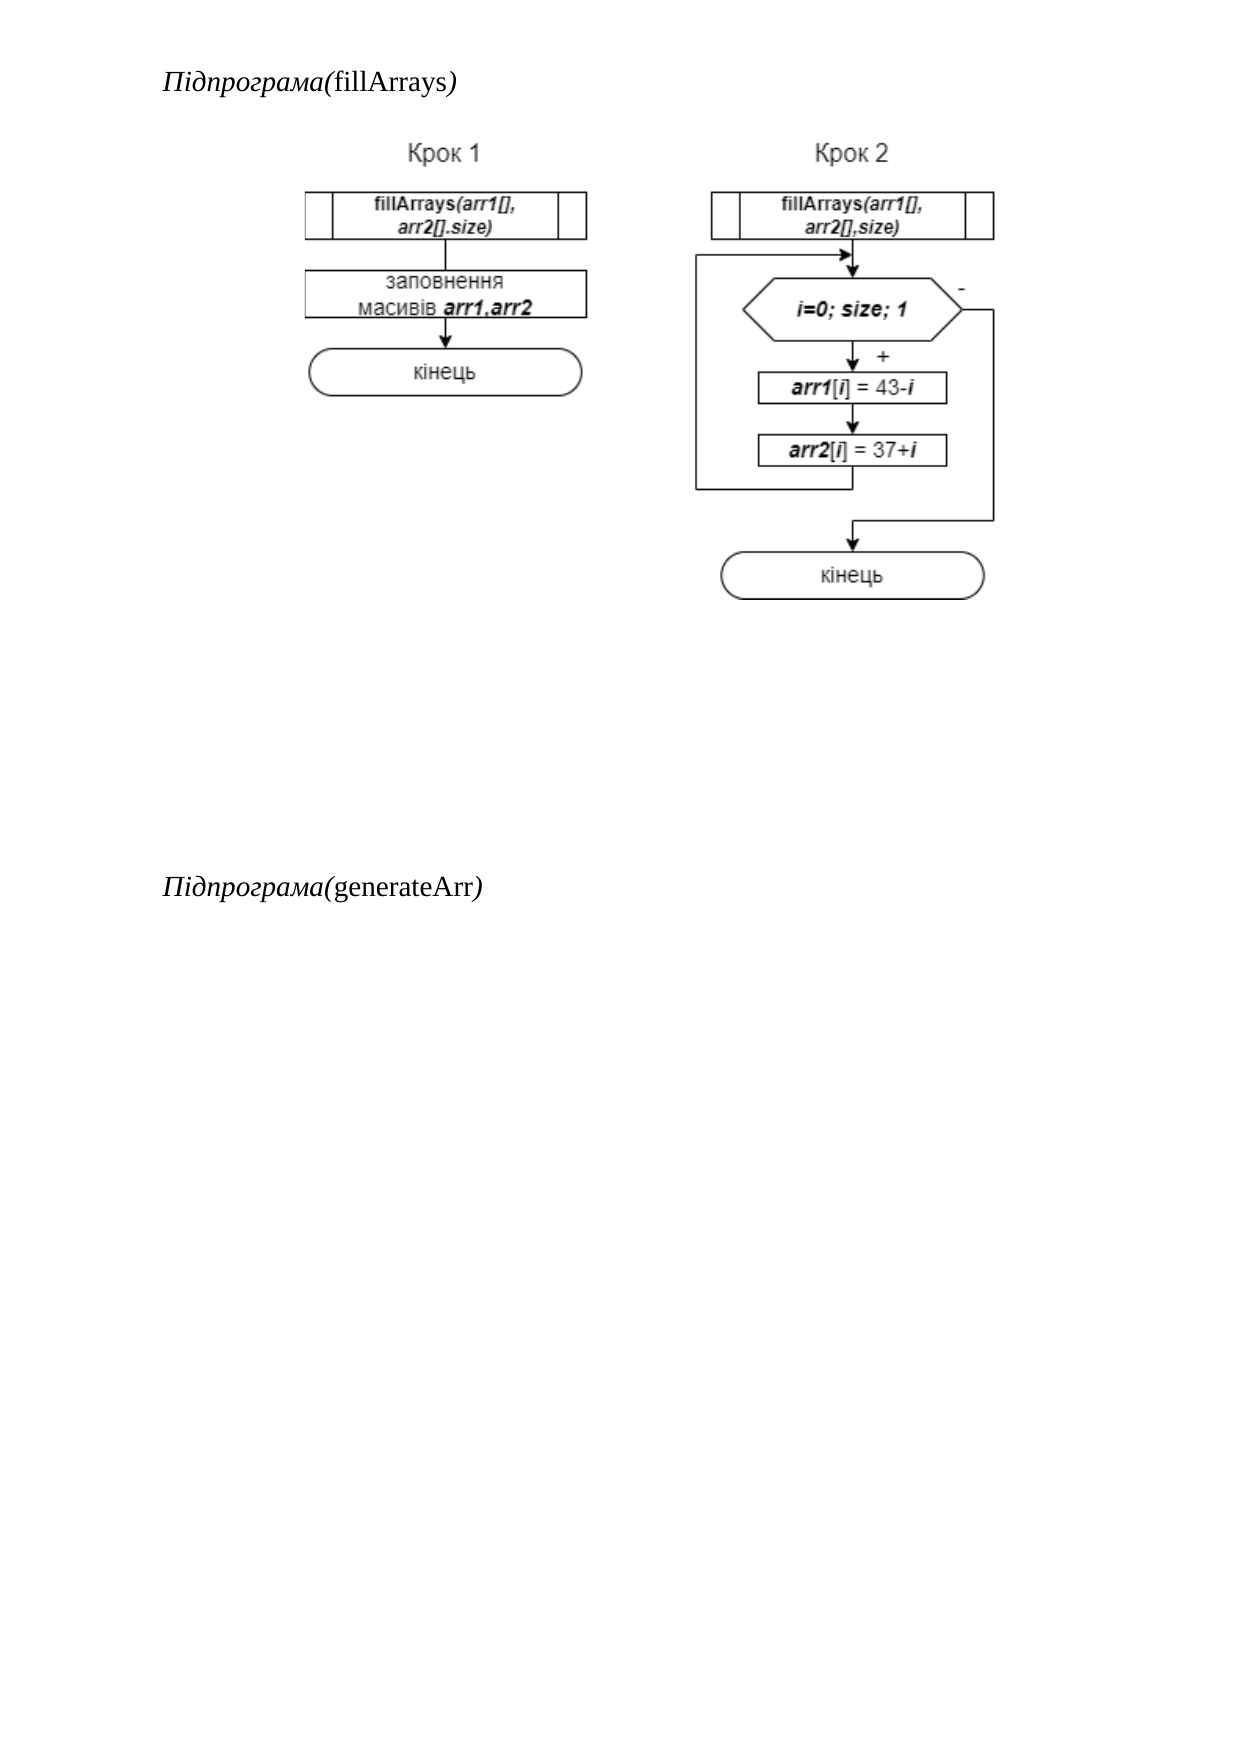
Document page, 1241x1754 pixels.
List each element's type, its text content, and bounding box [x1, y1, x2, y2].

text Підпрограма(generateArr) [162, 869, 1167, 903]
text Підпрограма(fillArrays) [162, 64, 1167, 98]
picture [304, 98, 1025, 600]
